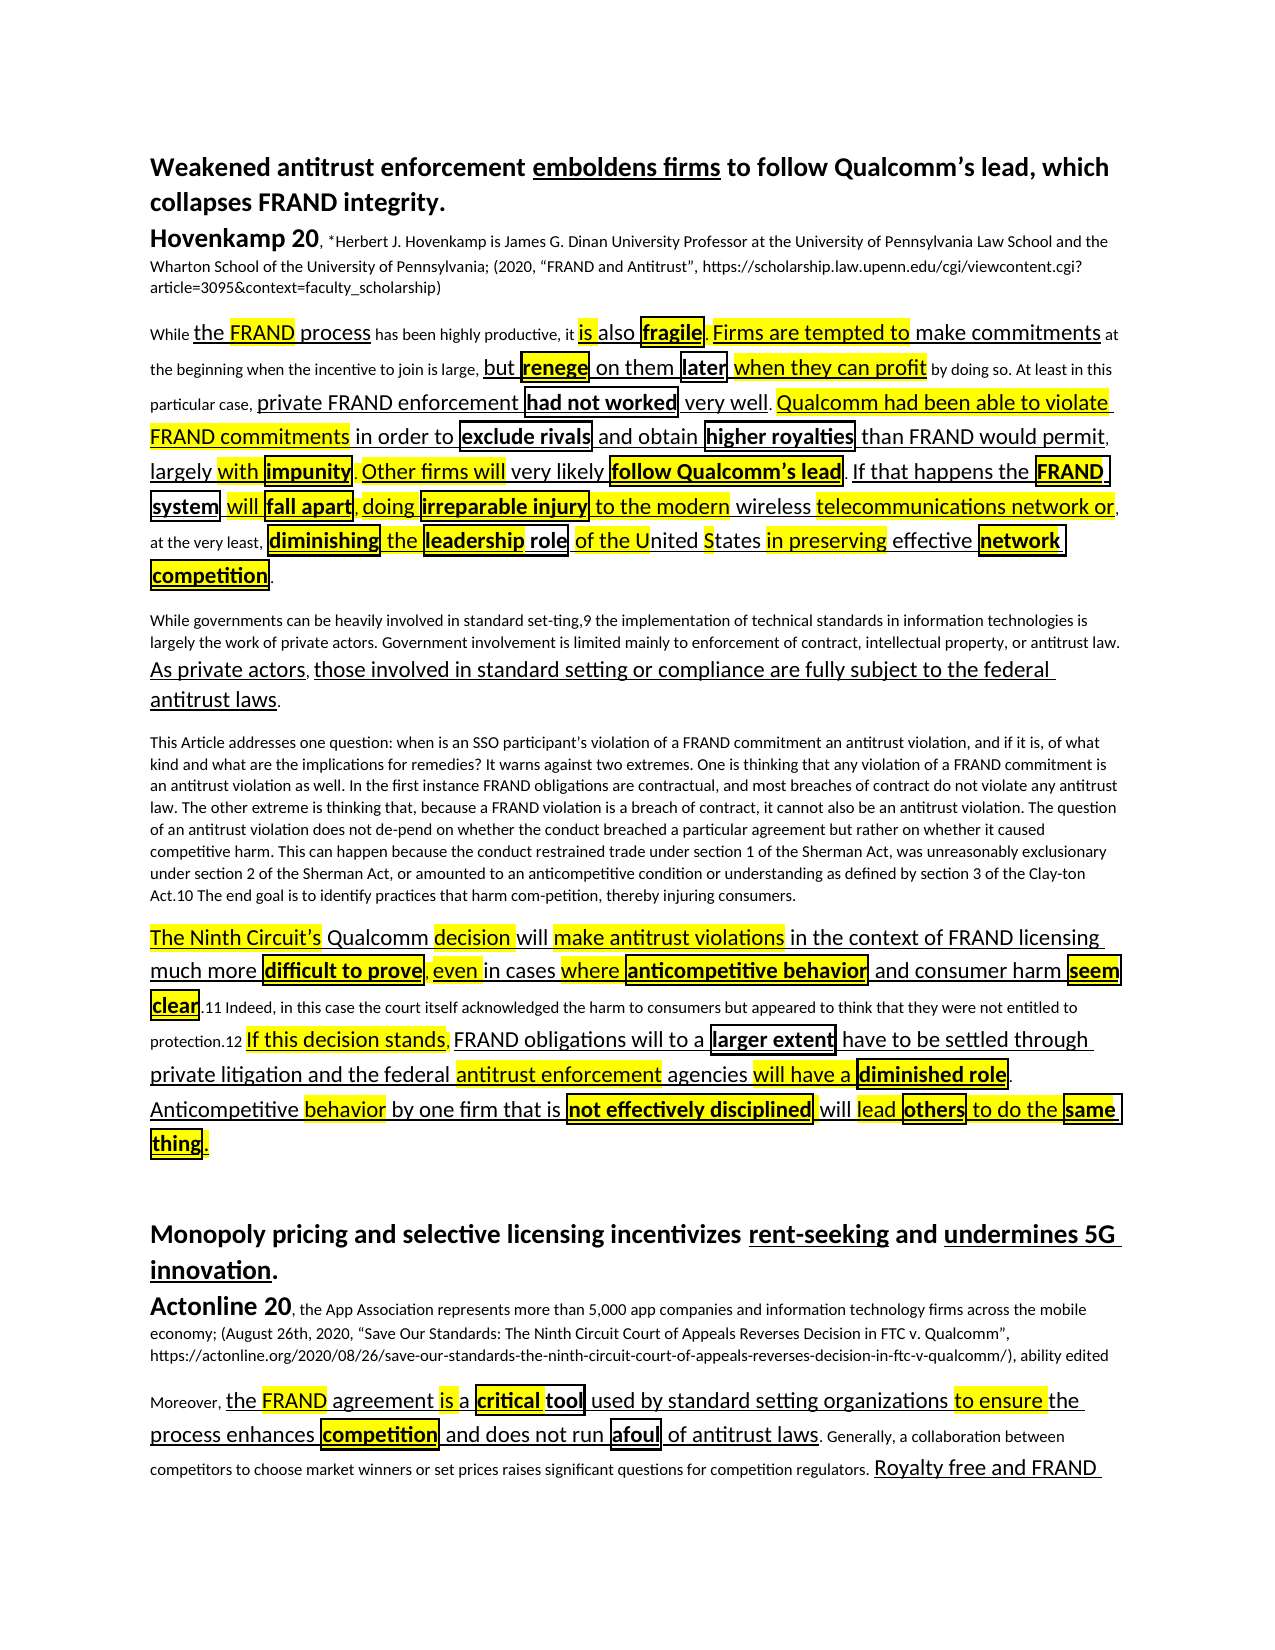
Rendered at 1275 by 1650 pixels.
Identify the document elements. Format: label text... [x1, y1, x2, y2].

text Actonline 20, the App Association represents more than 5,000 app companies and information technology firms across the mobile economy; (August 26th, 2020, “Save Our Standards: The Ninth Circuit Court of Appeals Reverses Decision in FTC v. Qualcomm”, https://actonline.org/2020/08/26/save-our-standards-the-ninth-circuit-court-of-appeals-reverses-decision-in-ftc-v-qualcomm/), ability edited [150, 1289, 1125, 1365]
text While the FRAND process has been highly productive, it is also fragile. Firms are tempted to make commitments at the beginning when the incentive to join is large, but renege on them later when they can profit by doing so. At least in this particular case, private FRAND enforcement had not worked very well. Qualcomm had been able to violate FRAND commitments in order to exclude rivals and obtain higher royalties than FRAND would permit, largely with impunity. Other firms will very likely follow Qualcomm’s lead. If that happens the FRAND system will fall apart, doing irreparable injury to the modern wireless telecommunications network or, at the very least, diminishing the leadership role of the United States in preserving effective network competition. [150, 316, 1125, 591]
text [150, 1384, 1125, 1481]
text The Ninth Circuit’s Qualcomm decision will make antitrust violations in the context of FRAND licensing much more difficult to prove, even in cases where anticompetitive behavior and consumer harm seem clear.11 Indeed, in this case the court itself acknowledged the harm to consumers but appeared to think that they were not entitled to protection.12 If this decision stands, FRAND obligations will to a larger extent have to be settled through private litigation and the federal antitrust enforcement agencies will have a diminished role. Anticompetitive behavior by one firm that is not effectively disciplined will lead others to do the same thing. [150, 923, 1125, 1160]
text While governments can be heavily involved in standard set-ting,9 the implementation of technical standards in information technologies is largely the work of private actors. Government involvement is limited mainly to enforcement of contract, intellectual property, or antitrust law. As private actors, those involved in standard setting or compliance are fully subject to the federal antitrust laws. [150, 610, 1125, 713]
text This Article addresses one question: when is an SSO participant’s violation of a FRAND commitment an antitrust violation, and if it is, of what kind and what are the implications for remedies? It warns against two extremes. One is thinking that any violation of a FRAND commitment is an antitrust violation as well. In the first instance FRAND obligations are contractual, and most breaches of contract do not violate any antitrust law. The other extreme is thinking that, because a FRAND violation is a breach of contract, it cannot also be an antitrust violation. The question of an antitrust violation does not de-pend on whether the conduct breached a particular agreement but rather on whether it caused competitive harm. This can happen because the conduct restrained trade under section 1 of the Sherman Act, was unreasonably exclusionary under section 2 of the Sherman Act, or amounted to an anticompetitive condition or understanding as defined by section 3 of the Clay-ton Act.10 The end goal is to identify practices that harm com-petition, thereby injuring consumers. [150, 732, 1125, 905]
subtitle Monopoly pricing and selective licensing incentivizes rent-seeking and undermines 5G innovation. [150, 1217, 1125, 1286]
subtitle Weakened antitrust enforcement emboldens firms to follow Qualcomm’s lead, which collapses FRAND integrity. [150, 150, 1125, 219]
text Hovenkamp 20, *Herbert J. Hovenkamp is James G. Dinan University Professor at the University of Pennsylvania Law School and the Wharton School of the University of Pennsylvania; (2020, “FRAND and Antitrust”, https://scholarship.law.upenn.edu/cgi/viewcontent.cgi?article=3095&context=faculty_scholarship) [150, 221, 1125, 298]
